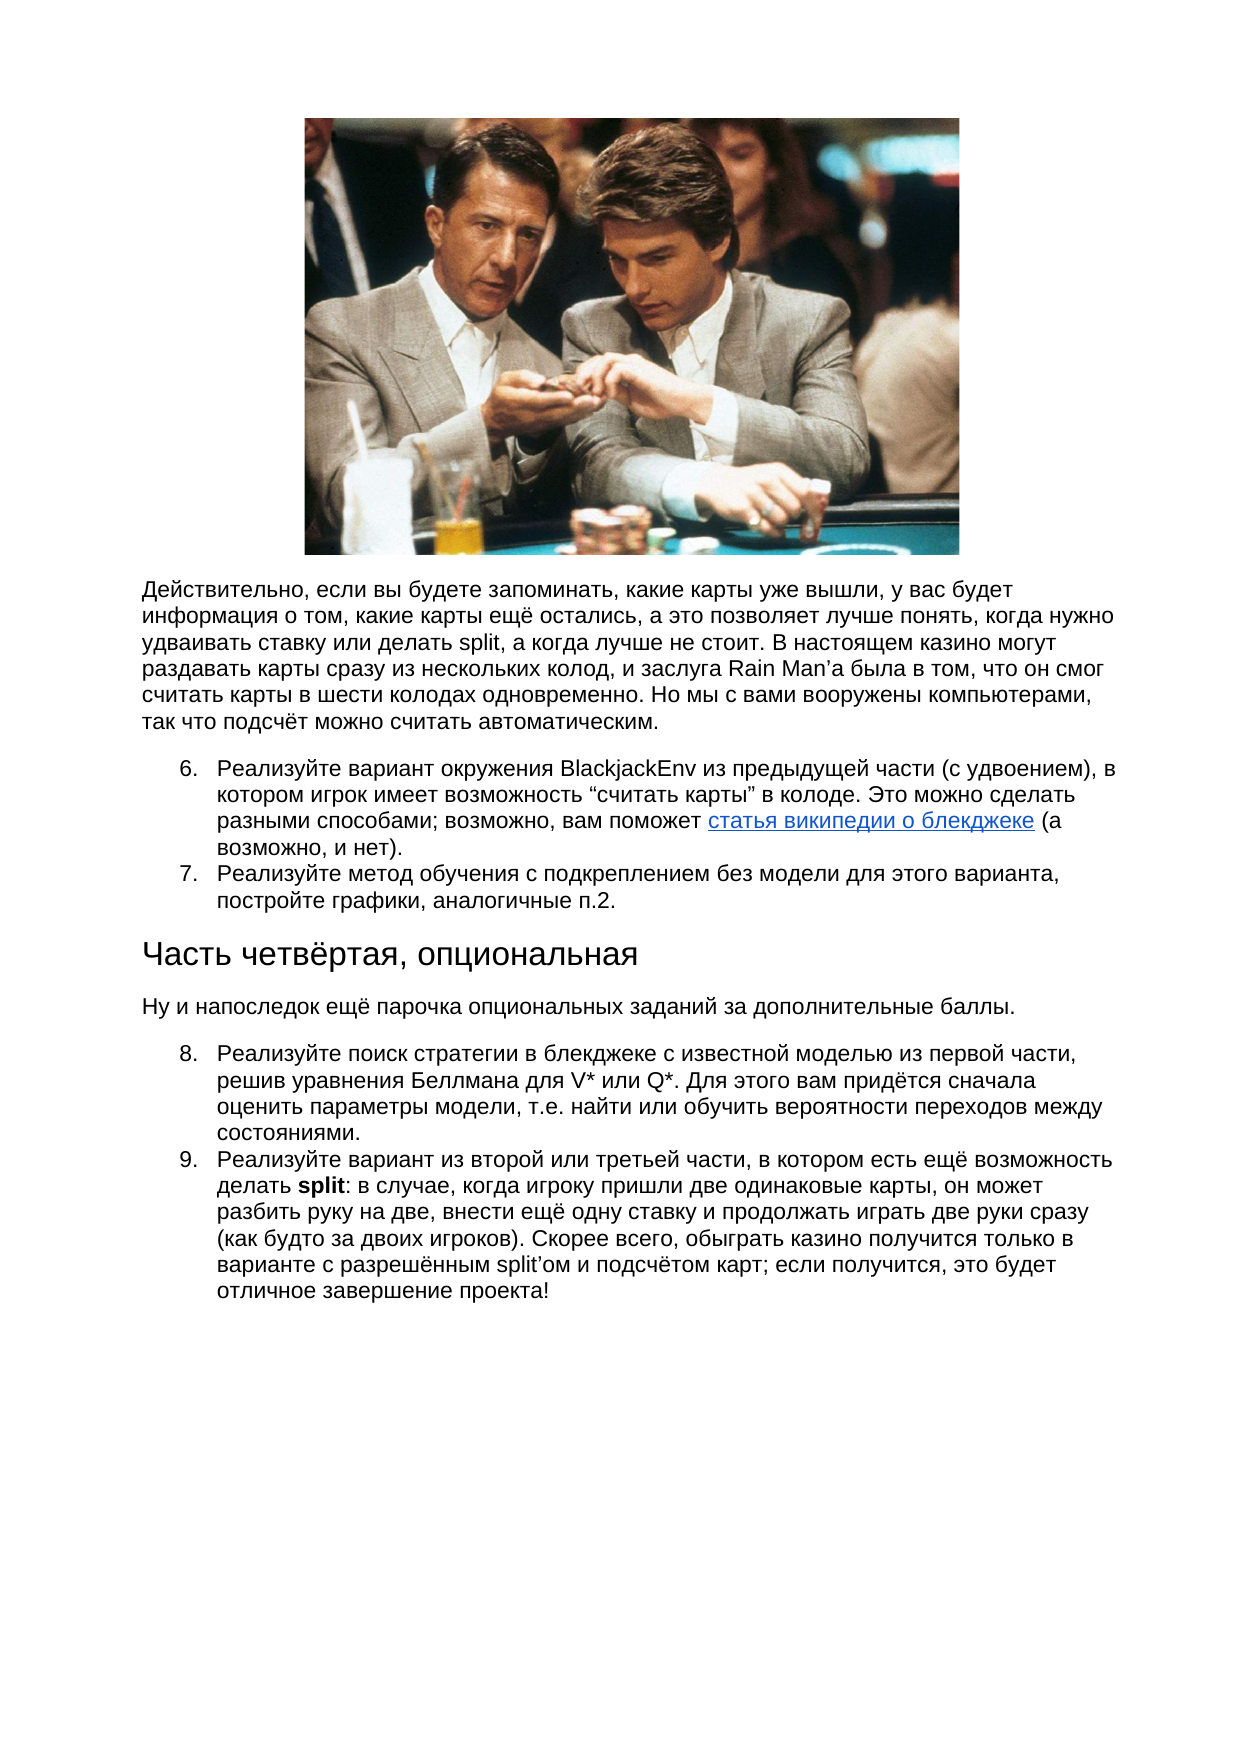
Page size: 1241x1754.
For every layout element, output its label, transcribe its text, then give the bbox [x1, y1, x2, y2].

text Ну и напоследок ещё парочка опциональных заданий за дополнительные баллы. [142, 993, 1122, 1019]
picture [304, 118, 960, 555]
list Реализуйте вариант окружения BlackjackEnv из предыдущей части (с удвоением), в котором игрок имеет возможность “считать карты” в колоде. Это можно сделать разными способами; возможно, вам поможет статья википедии о блекджеке (а возможно, и нет). [179, 755, 1122, 860]
list Реализуйте вариант из второй или третьей части, в котором есть ещё возможность делать split: в случае, когда игроку пришли две одинаковые карты, он может разбить руку на две, внести ещё одну ставку и продолжать играть две руки сразу (как будто за двоих игроков). Скорее всего, обыграть казино получится только в варианте с разрешённым split’ом и подсчётом карт; если получится, это будет отличное завершение проекта! [179, 1146, 1122, 1304]
subtitle Часть четвёртая, опциональная [142, 934, 1122, 972]
text Действительно, если вы будете запоминать, какие карты уже вышли, у вас будет информация о том, какие карты ещё остались, а это позволяет лучше понять, когда нужно удваивать ставку или делать split, а когда лучше не стоит. В настоящем казино могут раздавать карты сразу из нескольких колод, и заслуга Rain Man’а была в том, что он смог считать карты в шести колодах одновременно. Но мы с вами вооружены компьютерами, так что подсчёт можно считать автоматическим. [142, 576, 1122, 734]
list Реализуйте метод обучения с подкреплением без модели для этого варианта, постройте графики, аналогичные п.2. [179, 860, 1122, 913]
list Реализуйте поиск стратегии в блекджеке с известной моделью из первой части, решив уравнения Беллмана для V* или Q*. Для этого вам придётся сначала оценить параметры модели, т.е. найти или обучить вероятности переходов между состояниями. [179, 1040, 1122, 1146]
